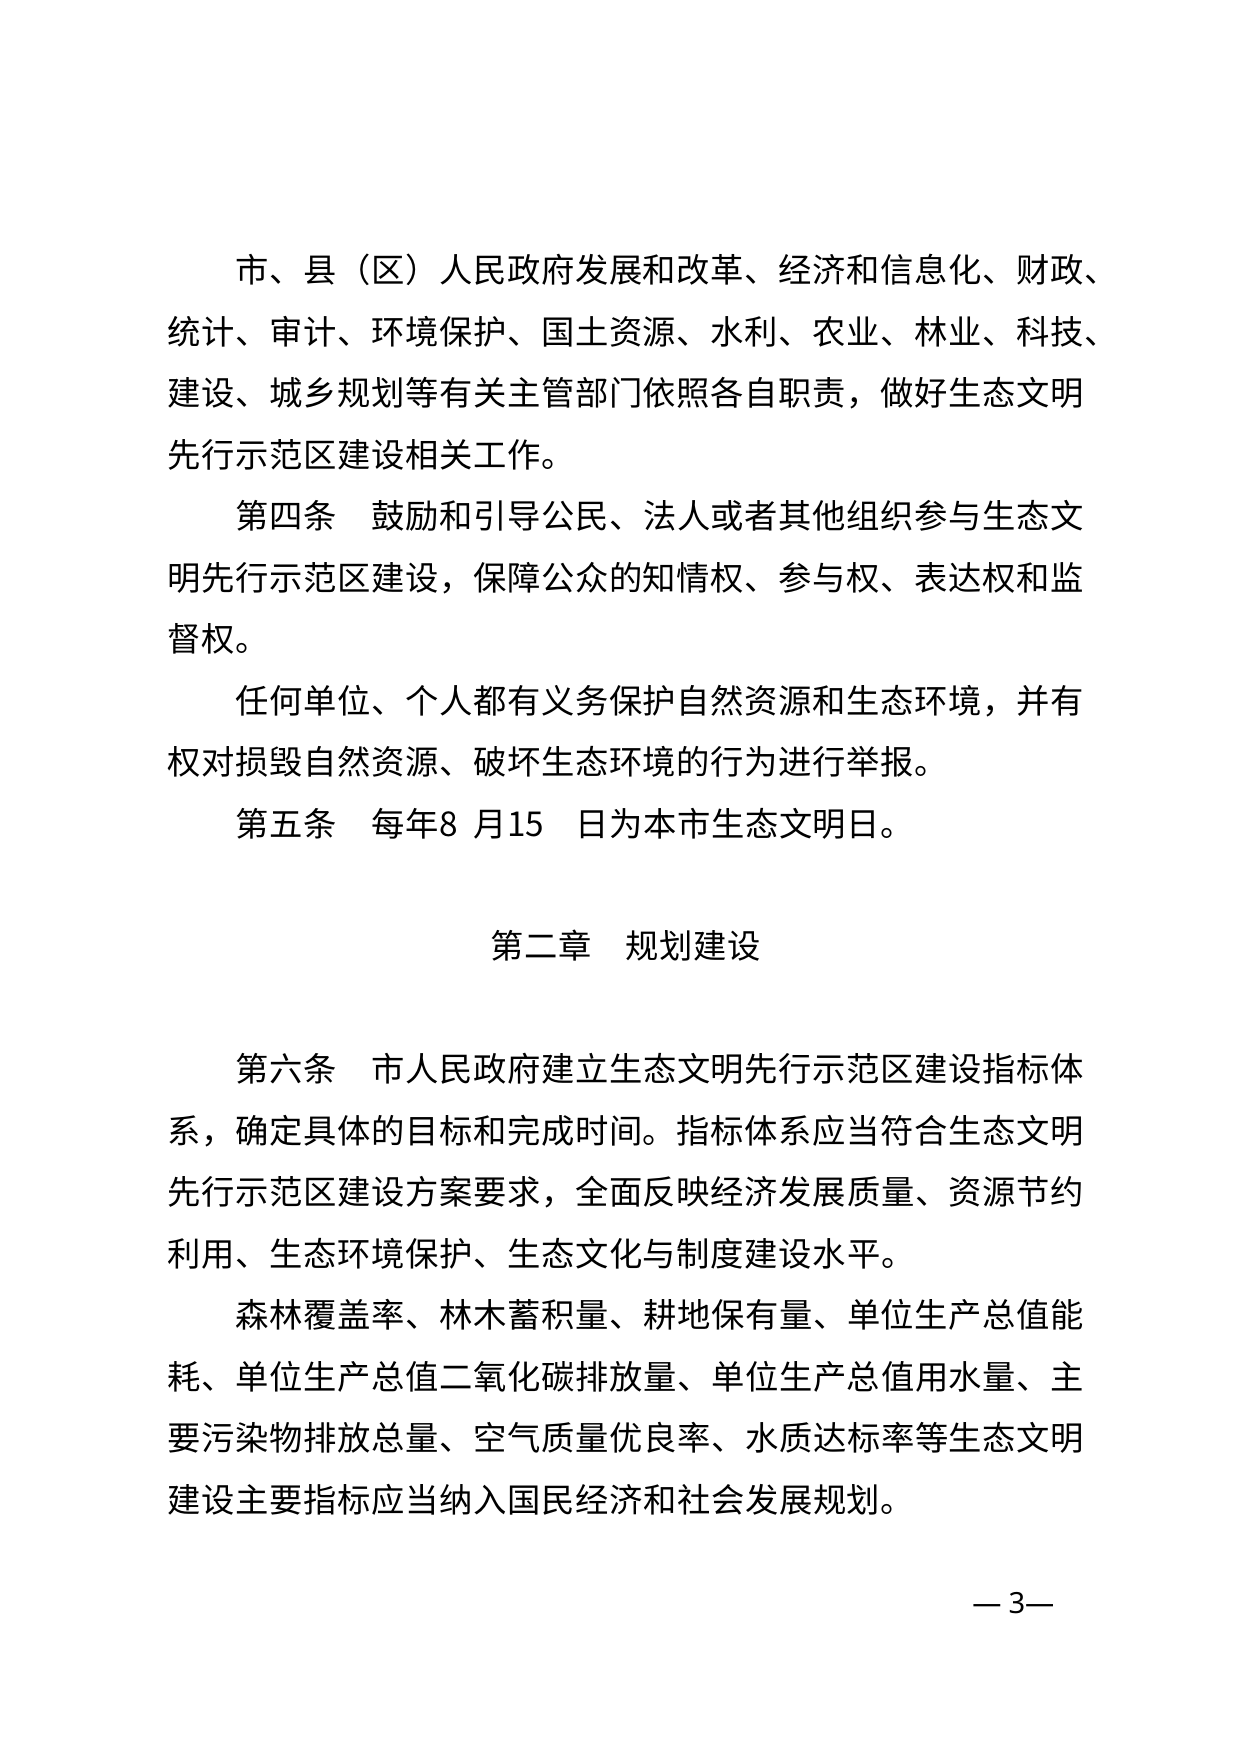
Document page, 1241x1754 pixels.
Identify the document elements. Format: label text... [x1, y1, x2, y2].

text 森林覆盖率、林木蓄积量、耕地保有量、单位生产总值能耗、单位生产总值二氧化碳排放量、单位生产总值用水量、主要污染物排放总量、空气质量优良率、水质达标率等生态文明建设主要指标应当纳入国民经济和社会发展规划。 [168, 1282, 1084, 1528]
text 第四条 鼓励和引导公民、法人或者其他组织参与生态文明先行示范区建设，保障公众的知情权、参与权、表达权和监督权。 [168, 483, 1084, 668]
text 第二章 规划建设 [168, 914, 1084, 975]
text 第五条 每年8月15日为本市生态文明日。 [168, 791, 1084, 852]
text 第六条 市人民政府建立生态文明先行示范区建设指标体系，确定具体的目标和完成时间。指标体系应当符合生态文明先行示范区建设方案要求，全面反映经济发展质量、资源节约利用、生态环境保护、生态文化与制度建设水平。 [168, 1037, 1084, 1282]
text 任何单位、个人都有义务保护自然资源和生态环境，并有权对损毁自然资源、破坏生态环境的行为进行举报。 [168, 668, 1084, 791]
text 市、县（区）人民政府发展和改革、经济和信息化、财政、统计、审计、环境保护、国土资源、水利、农业、林业、科技、建设、城乡规划等有关主管部门依照各自职责，做好生态文明先行示范区建设相关工作。 [168, 238, 1084, 483]
